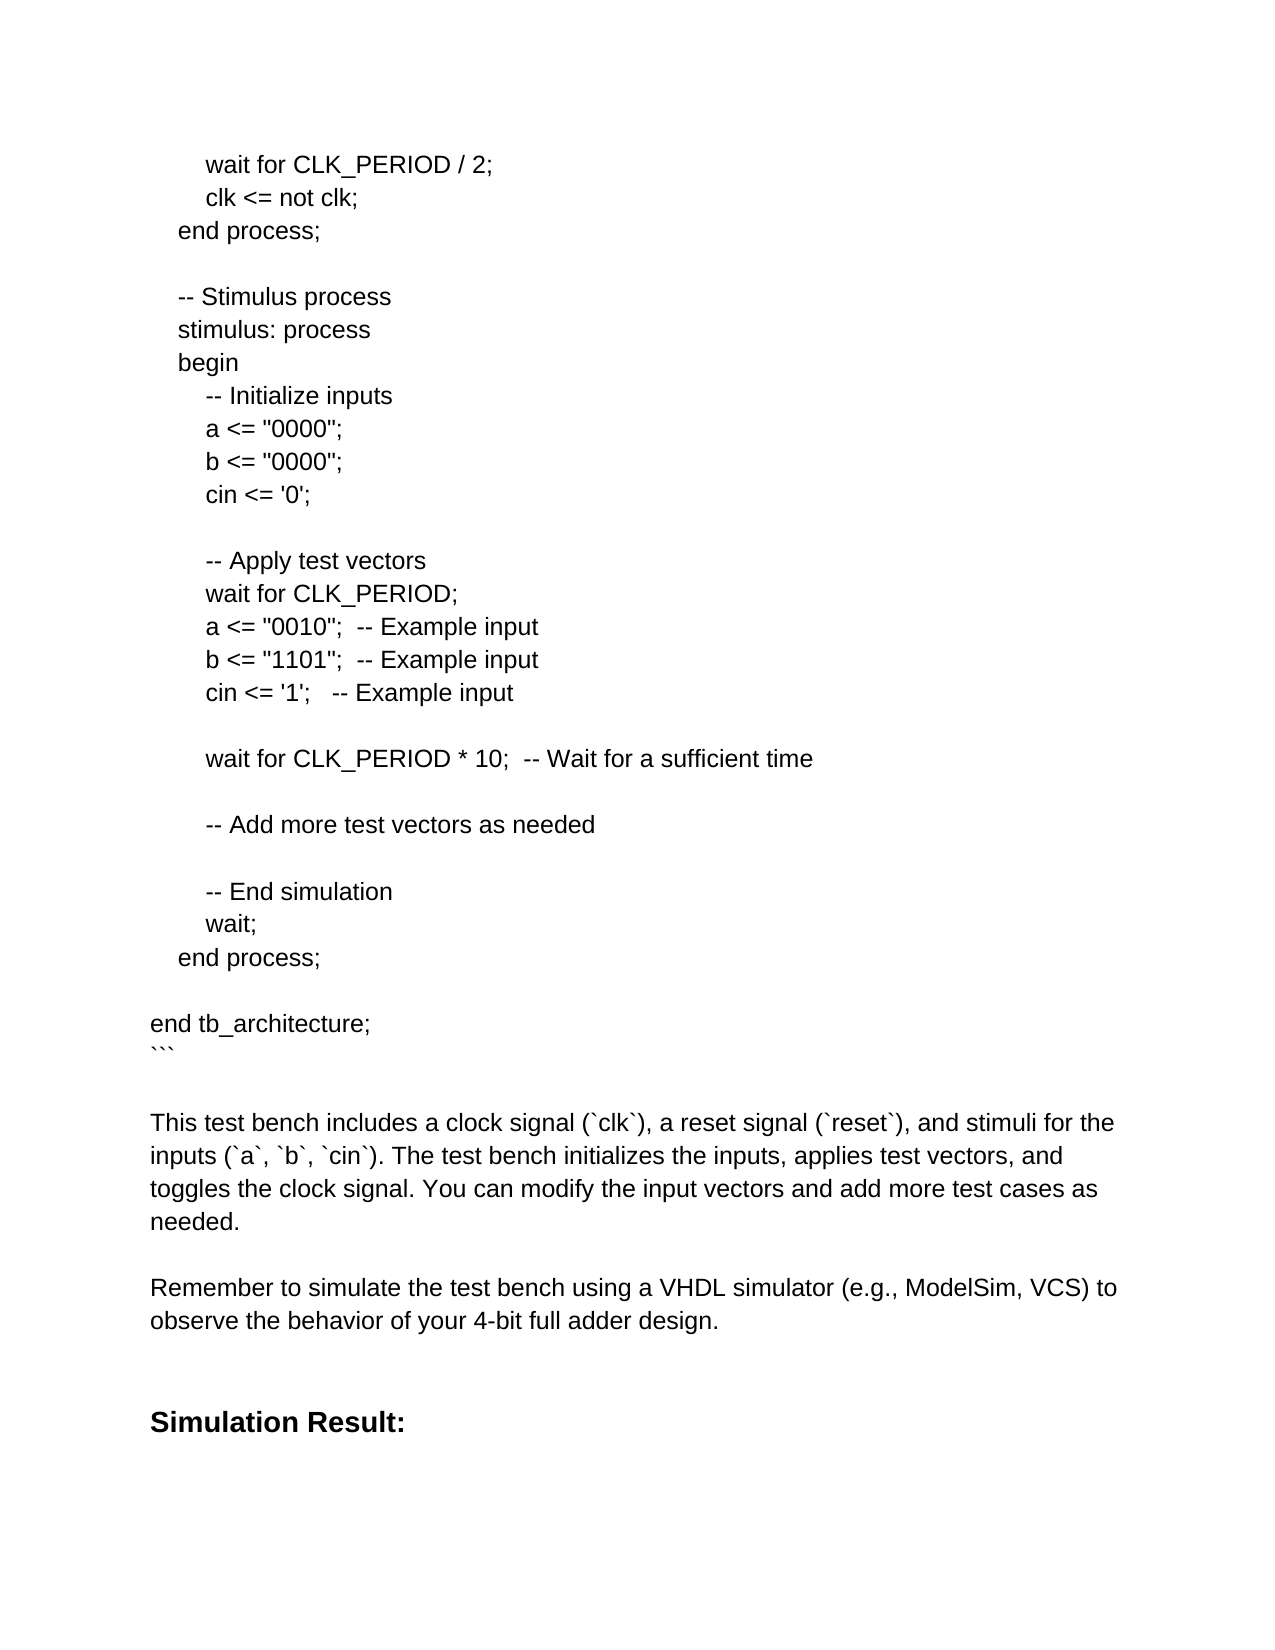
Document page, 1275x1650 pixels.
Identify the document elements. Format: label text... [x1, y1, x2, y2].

text b <= "1101"; -- Example input [150, 645, 1125, 674]
text end process; [150, 216, 1125, 245]
text -- Initialize inputs [150, 381, 1125, 410]
text wait for CLK_PERIOD / 2; [150, 150, 1125, 179]
text -- Stimulus process [150, 282, 1125, 311]
text wait; [150, 909, 1125, 938]
text a <= "0000"; [150, 414, 1125, 443]
text wait for CLK_PERIOD * 10; -- Wait for a sufficient time [150, 744, 1125, 773]
text begin [150, 348, 1125, 377]
text end tb_architecture; [150, 1008, 1125, 1037]
text This test bench includes a clock signal (`clk`), a reset signal (`reset`), and stimuli for the inputs (`a`, `b`, `cin`). The test bench initializes the inputs, applies test vectors, and toggles the clock signal. You can modify the input vectors and add more test cases as needed. [150, 1108, 1125, 1235]
text -- Apply test vectors [150, 546, 1125, 575]
text -- End simulation [150, 876, 1125, 905]
text cin <= '0'; [150, 480, 1125, 509]
text stimulus: process [150, 315, 1125, 344]
text b <= "0000"; [150, 447, 1125, 476]
text Simulation Result: [150, 1405, 1125, 1438]
text ``` [150, 1042, 1125, 1070]
text cin <= '1'; -- Example input [150, 678, 1125, 707]
text Remember to simulate the test bench using a VHDL simulator (e.g., ModelSim, VCS) to observe the behavior of your 4-bit full adder design. [150, 1273, 1125, 1334]
text wait for CLK_PERIOD; [150, 579, 1125, 608]
text a <= "0010"; -- Example input [150, 612, 1125, 641]
text -- Add more test vectors as needed [150, 810, 1125, 839]
text clk <= not clk; [150, 183, 1125, 212]
text end process; [150, 942, 1125, 971]
